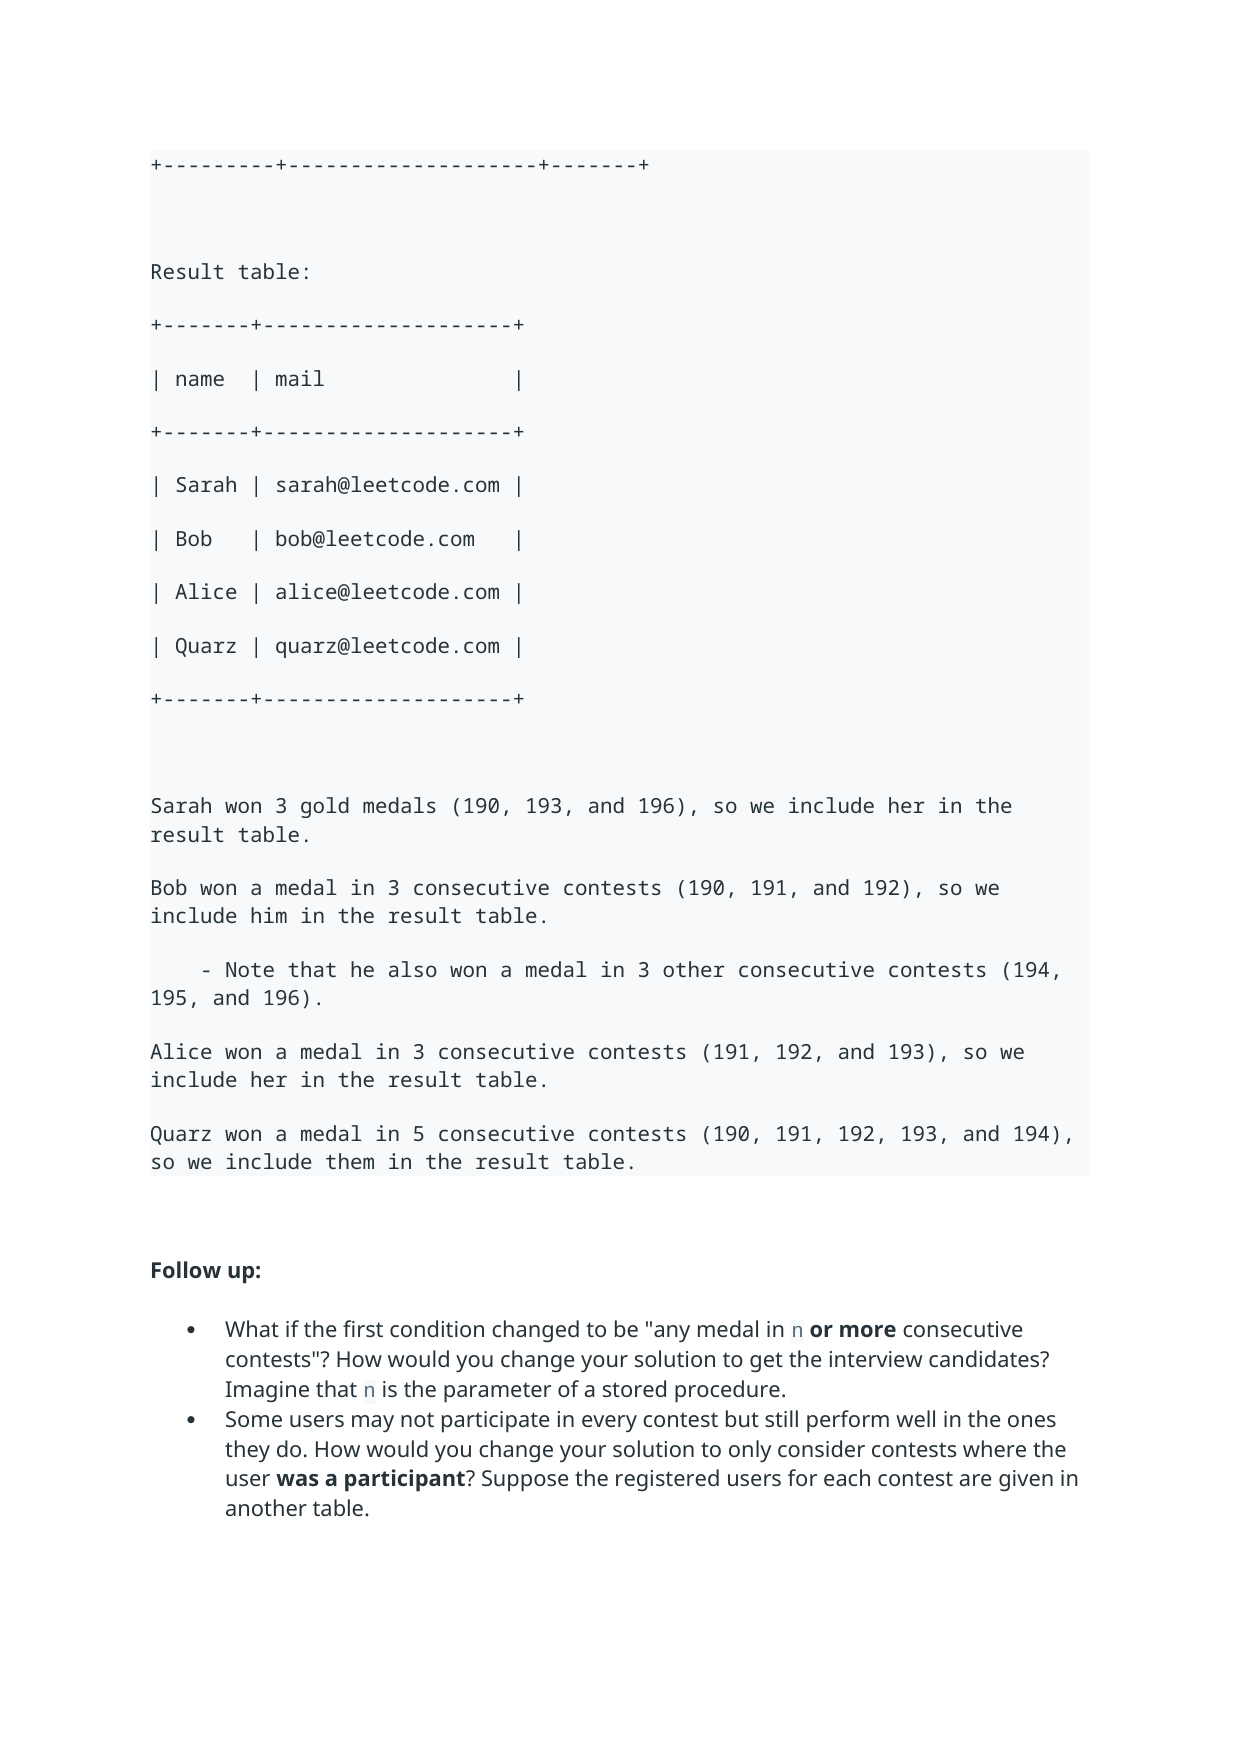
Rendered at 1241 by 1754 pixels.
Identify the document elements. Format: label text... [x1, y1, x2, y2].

text Bob won a medal in 3 consecutive contests (190, 191, and 192), so we include him in the result table. [150, 873, 1090, 930]
text - Note that he also won a medal in 3 other consecutive contests (194, 195, and 196). [150, 955, 1090, 1012]
text +-------+--------------------+ [150, 684, 1090, 713]
text Sarah won 3 gold medals (190, 193, and 196), so we include her in the result table. [150, 791, 1090, 848]
list Some users may not participate in every contest but still perform well in the ones they do. How would you change your solution to only consider contests where the user was a participant? Suppose the registered users for each contest are given in another table. [187, 1404, 1090, 1523]
text Result table: [150, 257, 1090, 285]
text | Sarah | sarah@leetcode.com | [150, 471, 1090, 499]
text +-------+--------------------+ [150, 417, 1090, 446]
text | Bob | bob@leetcode.com | [150, 524, 1090, 552]
list What if the first condition changed to be "any medal in n or more consecutive contests"? How would you change your solution to get the interview candidates? Imagine that n is the parameter of a stored procedure. [187, 1314, 1090, 1404]
text +---------+--------------------+-------+ [150, 150, 1090, 178]
text Quarz won a medal in 5 consecutive contests (190, 191, 192, 193, and 194), so we include them in the result table. [150, 1119, 1090, 1176]
text | name | mail | [150, 364, 1090, 392]
text Follow up: [150, 1255, 1090, 1285]
text | Alice | alice@leetcode.com | [150, 577, 1090, 606]
text | Quarz | quarz@leetcode.com | [150, 631, 1090, 659]
text Alice won a medal in 3 consecutive contests (191, 192, and 193), so we include her in the result table. [150, 1037, 1090, 1094]
text +-------+--------------------+ [150, 310, 1090, 339]
